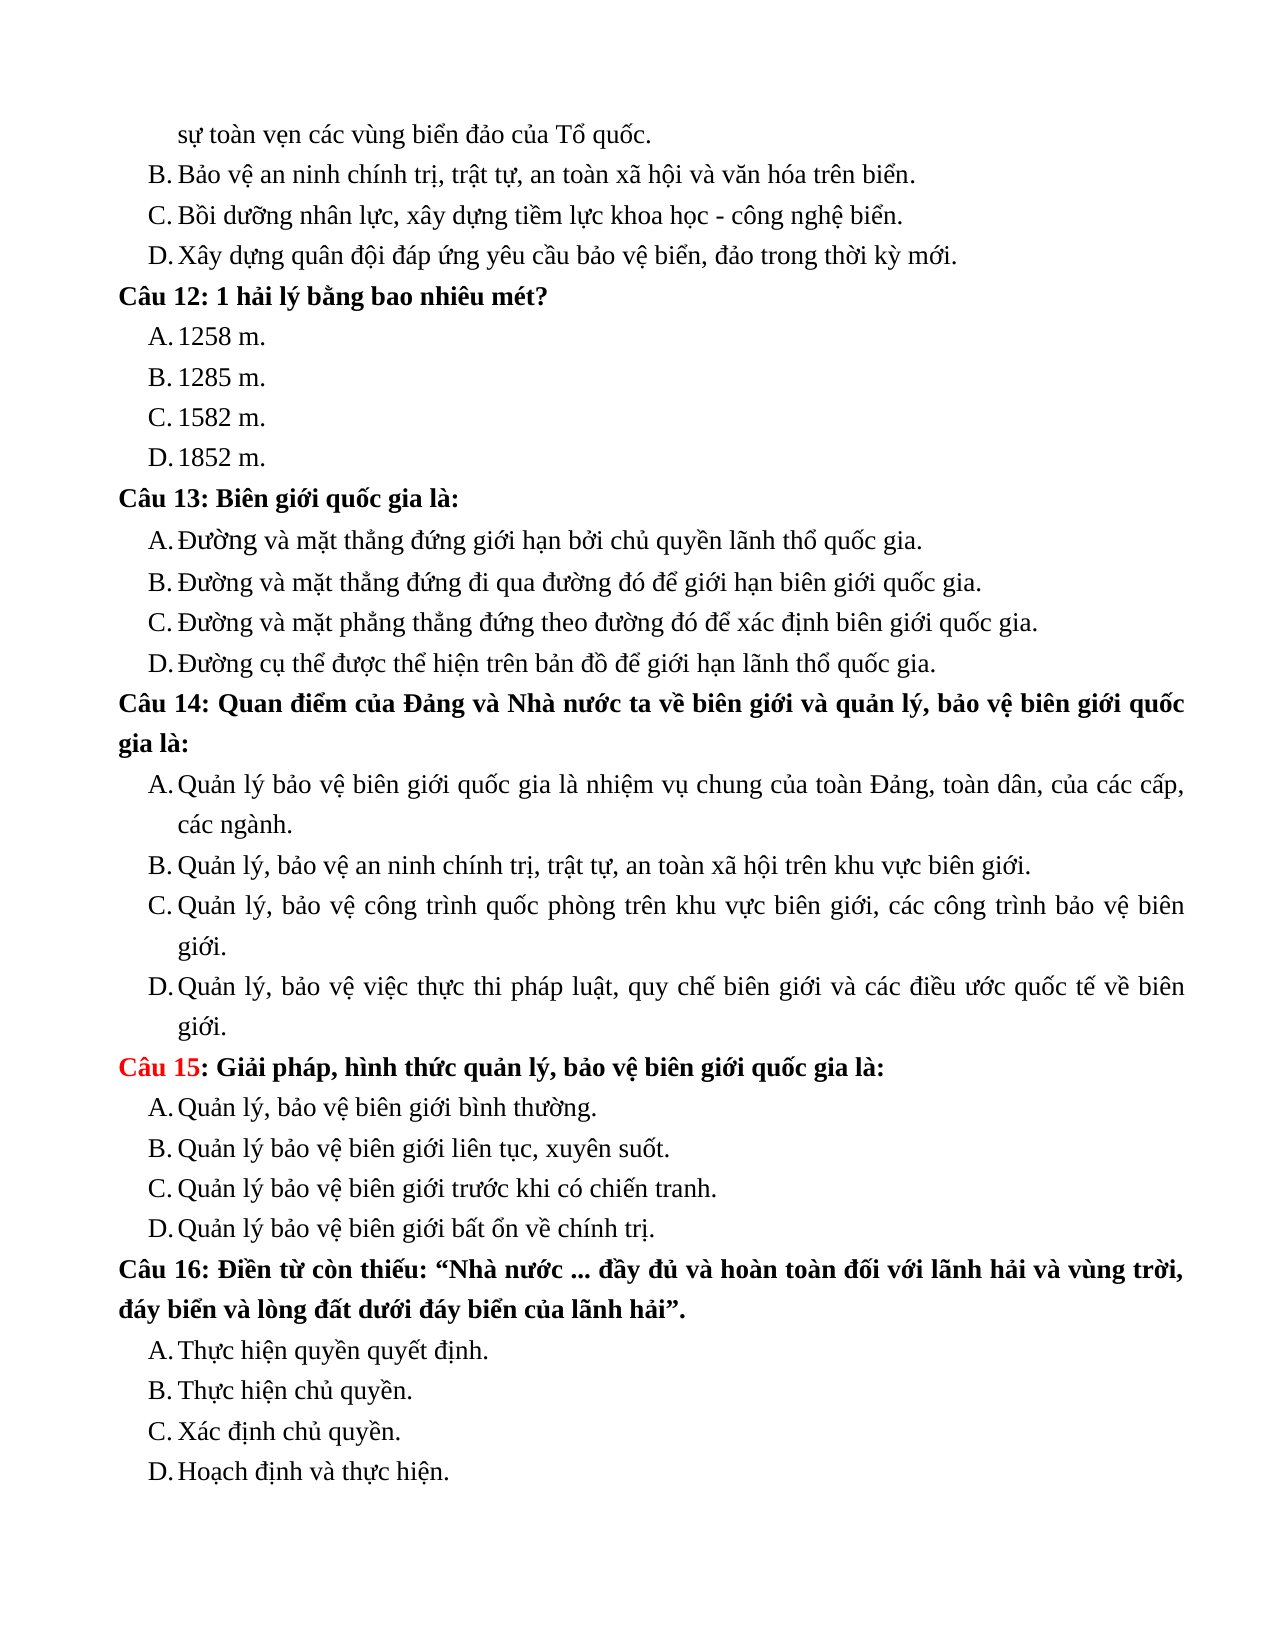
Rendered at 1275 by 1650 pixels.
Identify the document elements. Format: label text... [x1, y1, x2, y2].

list Quản lý bảo vệ biên giới trước khi có chiến tranh. [148, 1172, 1186, 1203]
text Câu 13: Biên giới quốc gia là: [118, 482, 1186, 513]
list Đường và mặt thẳng đứng giới hạn bởi chủ quyền lãnh thổ quốc gia. [148, 522, 1186, 556]
list Xác định chủ quyền. [148, 1414, 1186, 1446]
list Xây dựng quân đội đáp ứng yêu cầu bảo vệ biển, đảo trong thời kỳ mới. [148, 239, 1186, 271]
list Đường cụ thể được thể hiện trên bản đồ để giới hạn lãnh thổ quốc gia. [148, 647, 1186, 678]
list 1582 m. [148, 401, 1186, 432]
list Hoạch định và thực hiện. [148, 1455, 1186, 1486]
list Đường và mặt phẳng thẳng đứng theo đường đó để xác định biên giới quốc gia. [148, 606, 1186, 637]
list Quản lý bảo vệ biên giới liên tục, xuyên suốt. [148, 1132, 1186, 1163]
list 1285 m. [148, 361, 1186, 392]
list Quản lý bảo vệ biên giới bất ổn về chính trị. [148, 1212, 1186, 1244]
list Quản lý bảo vệ biên giới quốc gia là nhiệm vụ chung của toàn Đảng, toàn dân, của các cấp, các ngành. [148, 768, 1186, 839]
list Đường và mặt thẳng đứng đi qua đường đó để giới hạn biên giới quốc gia. [148, 566, 1186, 597]
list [148, 118, 1186, 149]
list Quản lý, bảo vệ việc thực thi pháp luật, quy chế biên giới và các điều ước quốc tế về biên giới. [148, 970, 1186, 1042]
list 1258 m. [148, 320, 1186, 351]
list 1852 m. [148, 441, 1186, 473]
list Quản lý, bảo vệ an ninh chính trị, trật tự, an toàn xã hội trên khu vực biên giới. [148, 849, 1186, 880]
list Bồi dưỡng nhân lực, xây dựng tiềm lực khoa học - công nghệ biển. [148, 199, 1186, 230]
list Thực hiện chủ quyền. [148, 1374, 1186, 1405]
list Bảo vệ an ninh chính trị, trật tự, an toàn xã hội và văn hóa trên biển. [148, 158, 1186, 190]
text Câu 15: Giải pháp, hình thức quản lý, bảo vệ biên giới quốc gia là: [118, 1051, 1202, 1082]
list Quản lý, bảo vệ biên giới bình thường. [148, 1091, 1186, 1122]
text Câu 16: Điền từ còn thiếu: “Nhà nước ... đầy đủ và hoàn toàn đối với lãnh hải và vùng trời, đáy biển và lòng đất dưới đáy biển của lãnh hải”. [118, 1253, 1186, 1324]
text Câu 12: 1 hải lý bằng bao nhiêu mét? [118, 280, 1186, 311]
list Quản lý, bảo vệ công trình quốc phòng trên khu vực biên giới, các công trình bảo vệ biên giới. [148, 889, 1186, 961]
text Câu 14: Quan điểm của Đảng và Nhà nước ta về biên giới và quản lý, bảo vệ biên giới quốc gia là: [118, 687, 1186, 759]
list Thực hiện quyền quyết định. [148, 1334, 1186, 1365]
